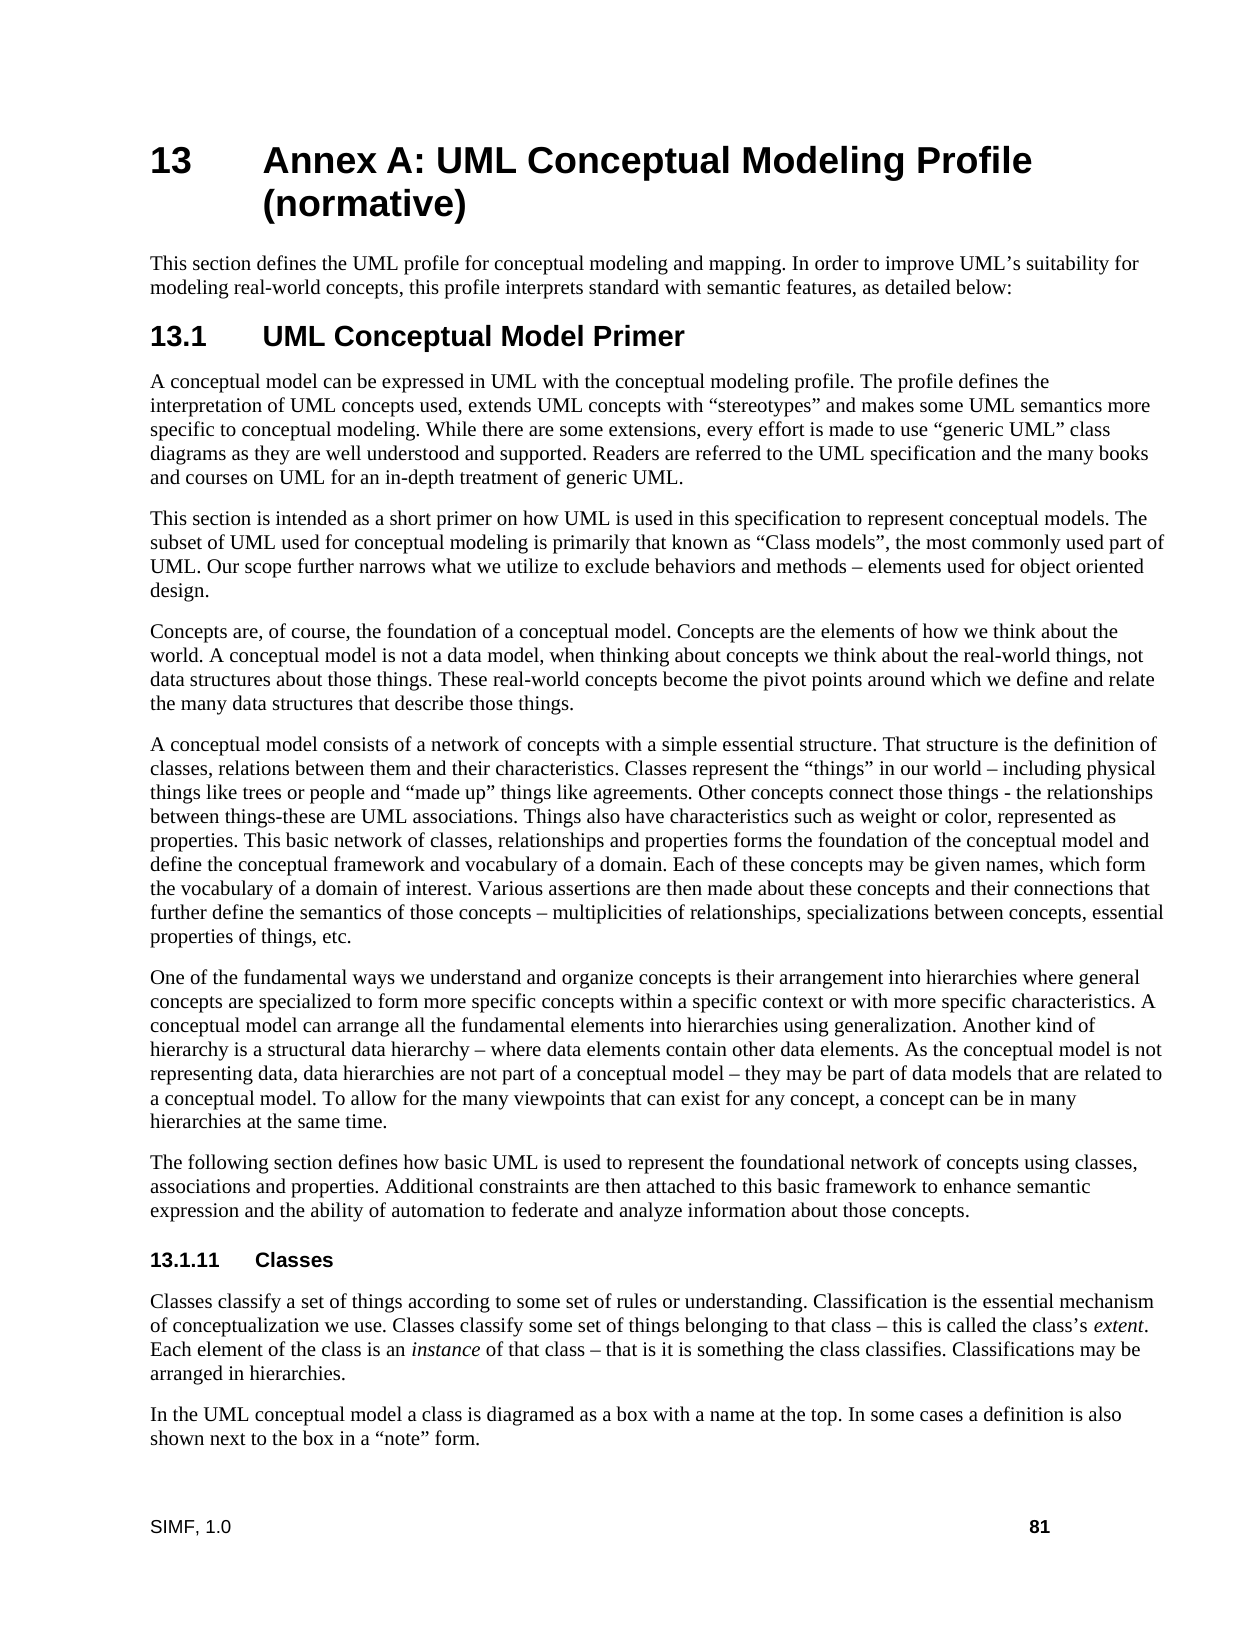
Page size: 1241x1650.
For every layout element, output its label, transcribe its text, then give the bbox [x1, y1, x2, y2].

subtitle Classes [150, 1248, 1165, 1272]
text A conceptual model consists of a network of concepts with a simple essential structure. That structure is the definition of classes, relations between them and their characteristics. Classes represent the “things” in our world – including physical things like trees or people and “made up” things like agreements. Other concepts connect those things - the relationships between things-these are UML associations. Things also have characteristics such as weight or color, represented as properties. This basic network of classes, relationships and properties forms the foundation of the conceptual model and define the conceptual framework and vocabulary of a domain. Each of these concepts may be given names, which form the vocabulary of a domain of interest. Various assertions are then made about these concepts and their connections that further define the semantics of those concepts – multiplicities of relationships, specializations between concepts, essential properties of things, etc. [150, 732, 1165, 948]
text This section is intended as a short primer on how UML is used in this specification to represent conceptual models. The subset of UML used for conceptual modeling is primarily that known as “Class models”, the most commonly used part of UML. Our scope further narrows what we utilize to exclude behaviors and methods – elements used for object oriented design. [150, 506, 1165, 602]
text One of the fundamental ways we understand and organize concepts is their arrangement into hierarchies where general concepts are specialized to form more specific concepts within a specific context or with more specific characteristics. A conceptual model can arrange all the fundamental elements into hierarchies using generalization. Another kind of hierarchy is a structural data hierarchy – where data elements contain other data elements. As the conceptual model is not representing data, data hierarchies are not part of a conceptual model – they may be part of data models that are related to a conceptual model. To allow for the many viewpoints that can exist for any concept, a concept can be in many hierarchies at the same time. [150, 965, 1165, 1133]
text Classes classify a set of things according to some set of rules or understanding. Classification is the essential mechanism of conceptualization we use. Classes classify some set of things belonging to that class – this is called the class’s extent. Each element of the class is an instance of that class – that is it is something the class classifies. Classifications may be arranged in hierarchies. [150, 1288, 1165, 1385]
subtitle UML Conceptual Model Primer [150, 319, 1165, 352]
text Concepts are, of course, the foundation of a conceptual model. Concepts are the elements of how we think about the world. A conceptual model is not a data model, when thinking about concepts we think about the real-world things, not data structures about those things. These real-world concepts become the pivot points around which we define and relate the many data structures that describe those things. [150, 619, 1165, 715]
text A conceptual model can be expressed in UML with the conceptual modeling profile. The profile defines the interpretation of UML concepts used, extends UML concepts with “stereotypes” and makes some UML semantics more specific to conceptual modeling. While there are some extensions, every effort is made to use “generic UML” class diagrams as they are well understood and supported. Readers are referred to the UML specification and the many books and courses on UML for an in-depth treatment of generic UML. [150, 369, 1165, 489]
text This section defines the UML profile for conceptual modeling and mapping. In order to improve UML’s suitability for modeling real-world concepts, this profile interprets standard with semantic features, as detailed below: [150, 251, 1165, 299]
subtitle Annex A: UML Conceptual Modeling Profile (normative) [150, 138, 1165, 224]
text The following section defines how basic UML is used to represent the foundational network of concepts using classes, associations and properties. Additional constraints are then attached to this basic framework to enhance semantic expression and the ability of automation to federate and analyze information about those concepts. [150, 1150, 1165, 1222]
text In the UML conceptual model a class is diagramed as a box with a name at the top. In some cases a definition is also shown next to the box in a “note” form. [150, 1401, 1165, 1449]
